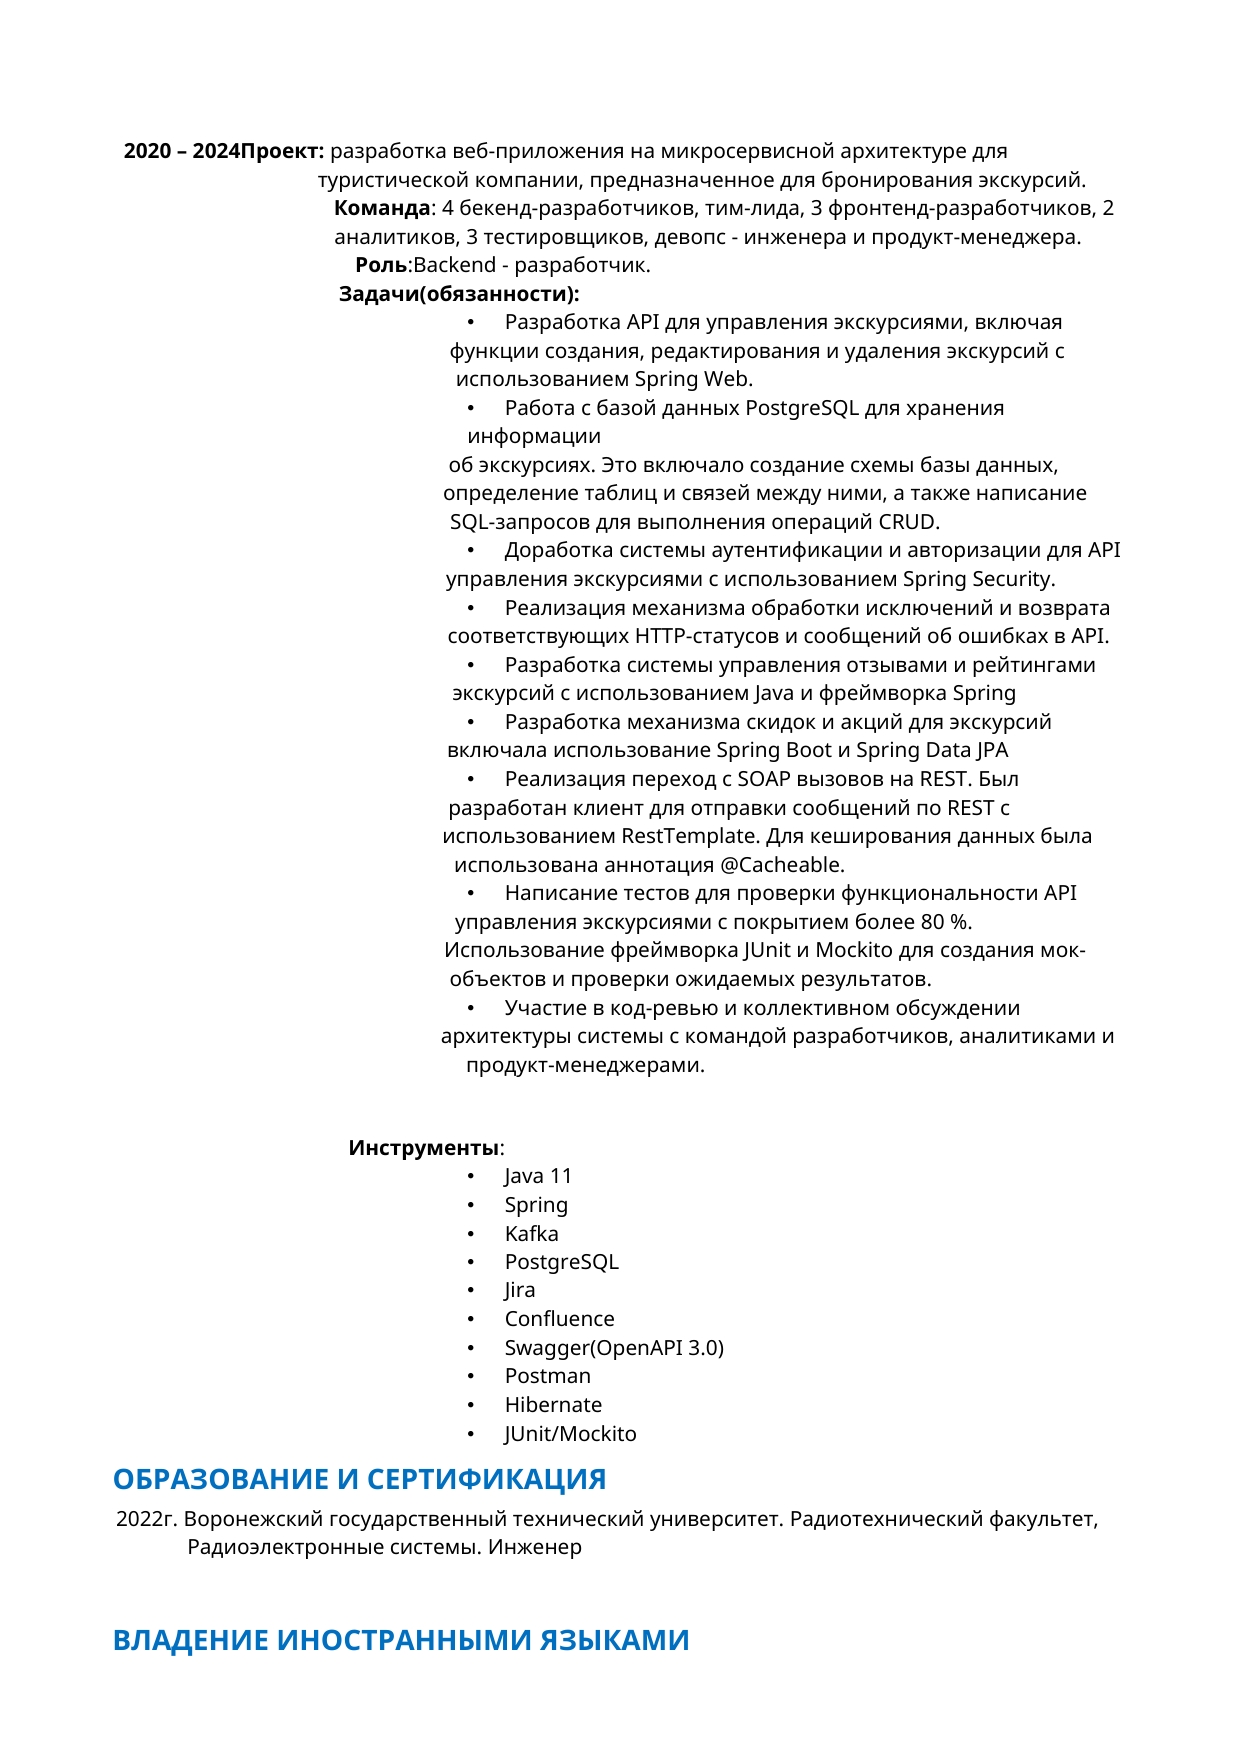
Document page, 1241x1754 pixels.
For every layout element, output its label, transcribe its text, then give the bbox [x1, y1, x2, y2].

text аналитиков, 3 тестировщиков, девопс - инженера и продукт-менеджера. [0, 222, 1082, 250]
text Использование фреймворка JUnit и Mockito для создания мок- [0, 936, 1086, 964]
text ВЛАДЕНИЕ ИНОСТРАННЫМИ ЯЗЫКАМИ [112, 1620, 1123, 1658]
text • Разработка механизма скидок и акций для экскурсий [467, 707, 1123, 736]
text • Разработка API для управления экскурсиями, включая [467, 307, 1123, 336]
text об экскурсиях. Это включало создание схемы базы данных, [0, 450, 1059, 478]
text • Kafka [467, 1219, 1123, 1247]
text • Реализация переход с SOAP вызовов на REST. Был [467, 764, 1123, 793]
text • Postman [467, 1361, 1123, 1390]
text SQL-запросов для выполнения операций CRUD. [0, 507, 941, 535]
text • Разработка системы управления отзывами и рейтингами [467, 650, 1123, 678]
text • Написание тестов для проверки функциональности API [467, 878, 1123, 907]
text • Spring [467, 1190, 1123, 1218]
text функции создания, редактирования и удаления экскурсий с [0, 336, 1065, 364]
text управления экскурсиями с покрытием более 80 %. [0, 907, 973, 935]
text использованием Spring Web. [0, 364, 754, 393]
text Задачи(обязанности): [0, 279, 580, 307]
text • JUnit/Mockito [467, 1419, 1123, 1447]
text • PostgreSQL [467, 1247, 1123, 1276]
text 2022г. Воронежский государственный технический университет. Радиотехнический факультет, [116, 1504, 1123, 1532]
text соответствующих HTTP-статусов и сообщений об ошибках в API. [0, 621, 1110, 650]
text • Работа с базой данных PostgreSQL для хранения информации [467, 393, 1123, 450]
text экскурсий с использованием Java и фреймворка Spring [0, 678, 1017, 707]
text туристической компании, предназначенное для бронирования экскурсий. [0, 165, 1087, 193]
text архитектуры системы с командой разработчиков, аналитиками и [0, 1021, 1115, 1050]
text использованием RestTemplate. Для кеширования данных была [0, 821, 1093, 850]
text Радиоэлектронные системы. Инженер [187, 1533, 1123, 1560]
text • Доработка системы аутентификации и авторизации для API [467, 536, 1123, 564]
text • Hibernate [467, 1390, 1123, 1418]
text управления экскурсиями с использованием Spring Security. [0, 564, 1056, 592]
text определение таблиц и связей между ними, а также написание [0, 478, 1087, 507]
text • Java 11 [467, 1161, 1123, 1190]
text объектов и проверки ожидаемых результатов. [0, 964, 932, 993]
text Инструменты: [0, 1133, 505, 1161]
text • Jira [467, 1276, 1123, 1304]
text • Swagger(OpenAPI 3.0) [467, 1333, 1123, 1361]
text • Участие в код-ревью и коллективном обсуждении [467, 993, 1123, 1021]
text разработан клиент для отправки сообщений по REST с [0, 793, 1010, 821]
text • Реализация механизма обработки исключений и возврата [467, 593, 1123, 621]
text включала использование Spring Boot и Spring Data JPA [0, 736, 1009, 764]
text использована аннотация @Cacheable. [0, 850, 846, 878]
text • Confluence [467, 1304, 1123, 1333]
text продукт-менеджерами. [0, 1050, 705, 1079]
text ОБРАЗОВАНИЕ И СЕРТИФИКАЦИЯ [112, 1459, 1123, 1498]
text 2020 – 2024Проект: разработка веб-приложения на микросервисной архитектуре для [124, 136, 1123, 165]
text Роль:Backend - разработчик. [0, 251, 651, 279]
text Команда: 4 бекенд-разработчиков, тим-лида, 3 фронтенд-разработчиков, 2 [0, 193, 1114, 222]
